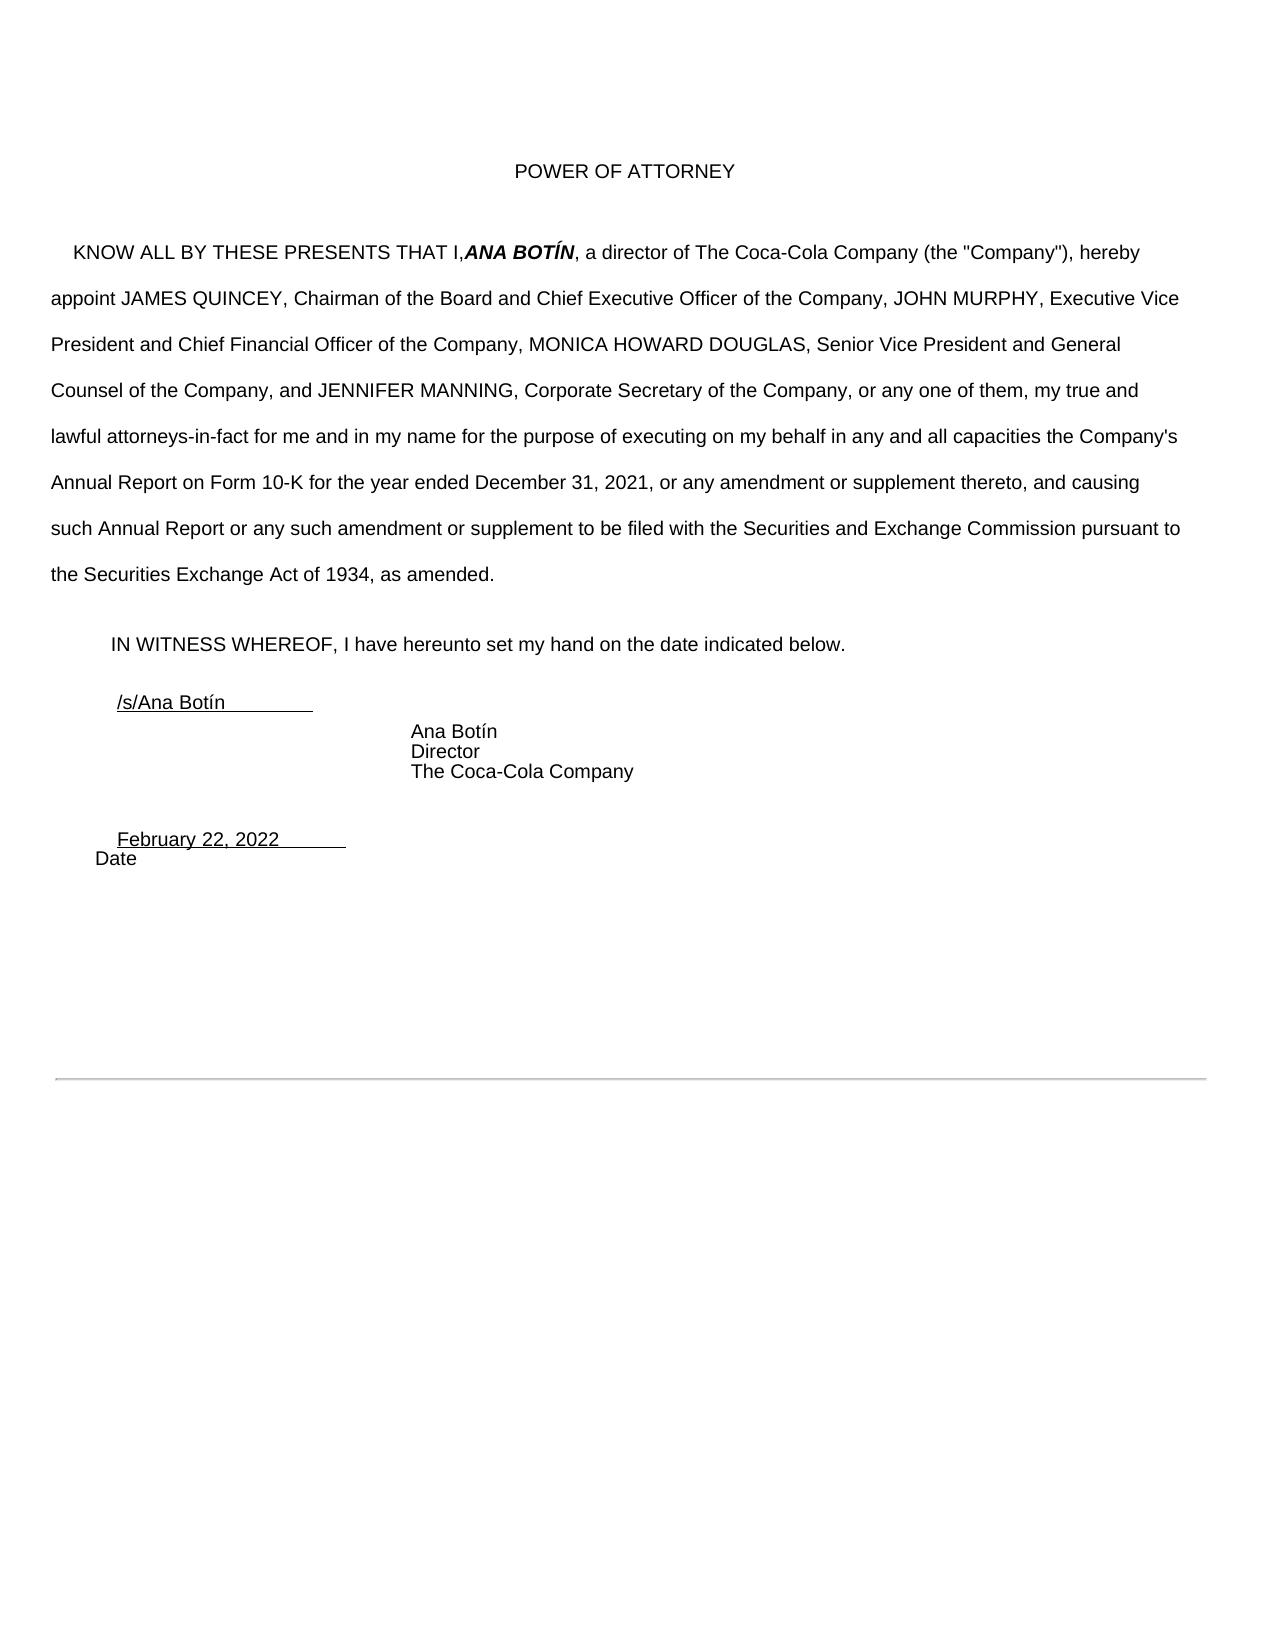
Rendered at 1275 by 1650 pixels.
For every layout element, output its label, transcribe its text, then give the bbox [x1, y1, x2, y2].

text KNOW ALL BY THESE PRESENTS THAT I,ANA BOTĺN, a director of The Coca-Cola Company (the "Company"), hereby appoint JAMES QUINCEY, Chairman of the Board and Chief Executive Officer of the Company, JOHN MURPHY, Executive Vice President and Chief Financial Officer of the Company, MONICA HOWARD DOUGLAS, Senior Vice President and General Counsel of the Company, and JENNIFER MANNING, Corporate Secretary of the Company, or any one of them, my true and lawful attorneys-in-fact for me and in my name for the purpose of executing on my behalf in any and all capacities the Company's Annual Report on Form 10-K for the year ended December 31, 2021, or any amendment or supplement thereto, and causing such Annual Report or any such amendment or supplement to be filed with the Securities and Exchange Commission pursuant to the Securities Exchange Act of 1934, as amended. [51, 241, 1185, 586]
text IN WITNESS WHEREOF, I have hereunto set my hand on the date indicated below. [111, 633, 1227, 656]
text Ana Botín Director [411, 723, 500, 763]
text February 22, 2022 Date [95, 830, 346, 870]
text The Coca-Cola Company [411, 763, 1227, 783]
text /s/Ana Botín [117, 691, 317, 713]
